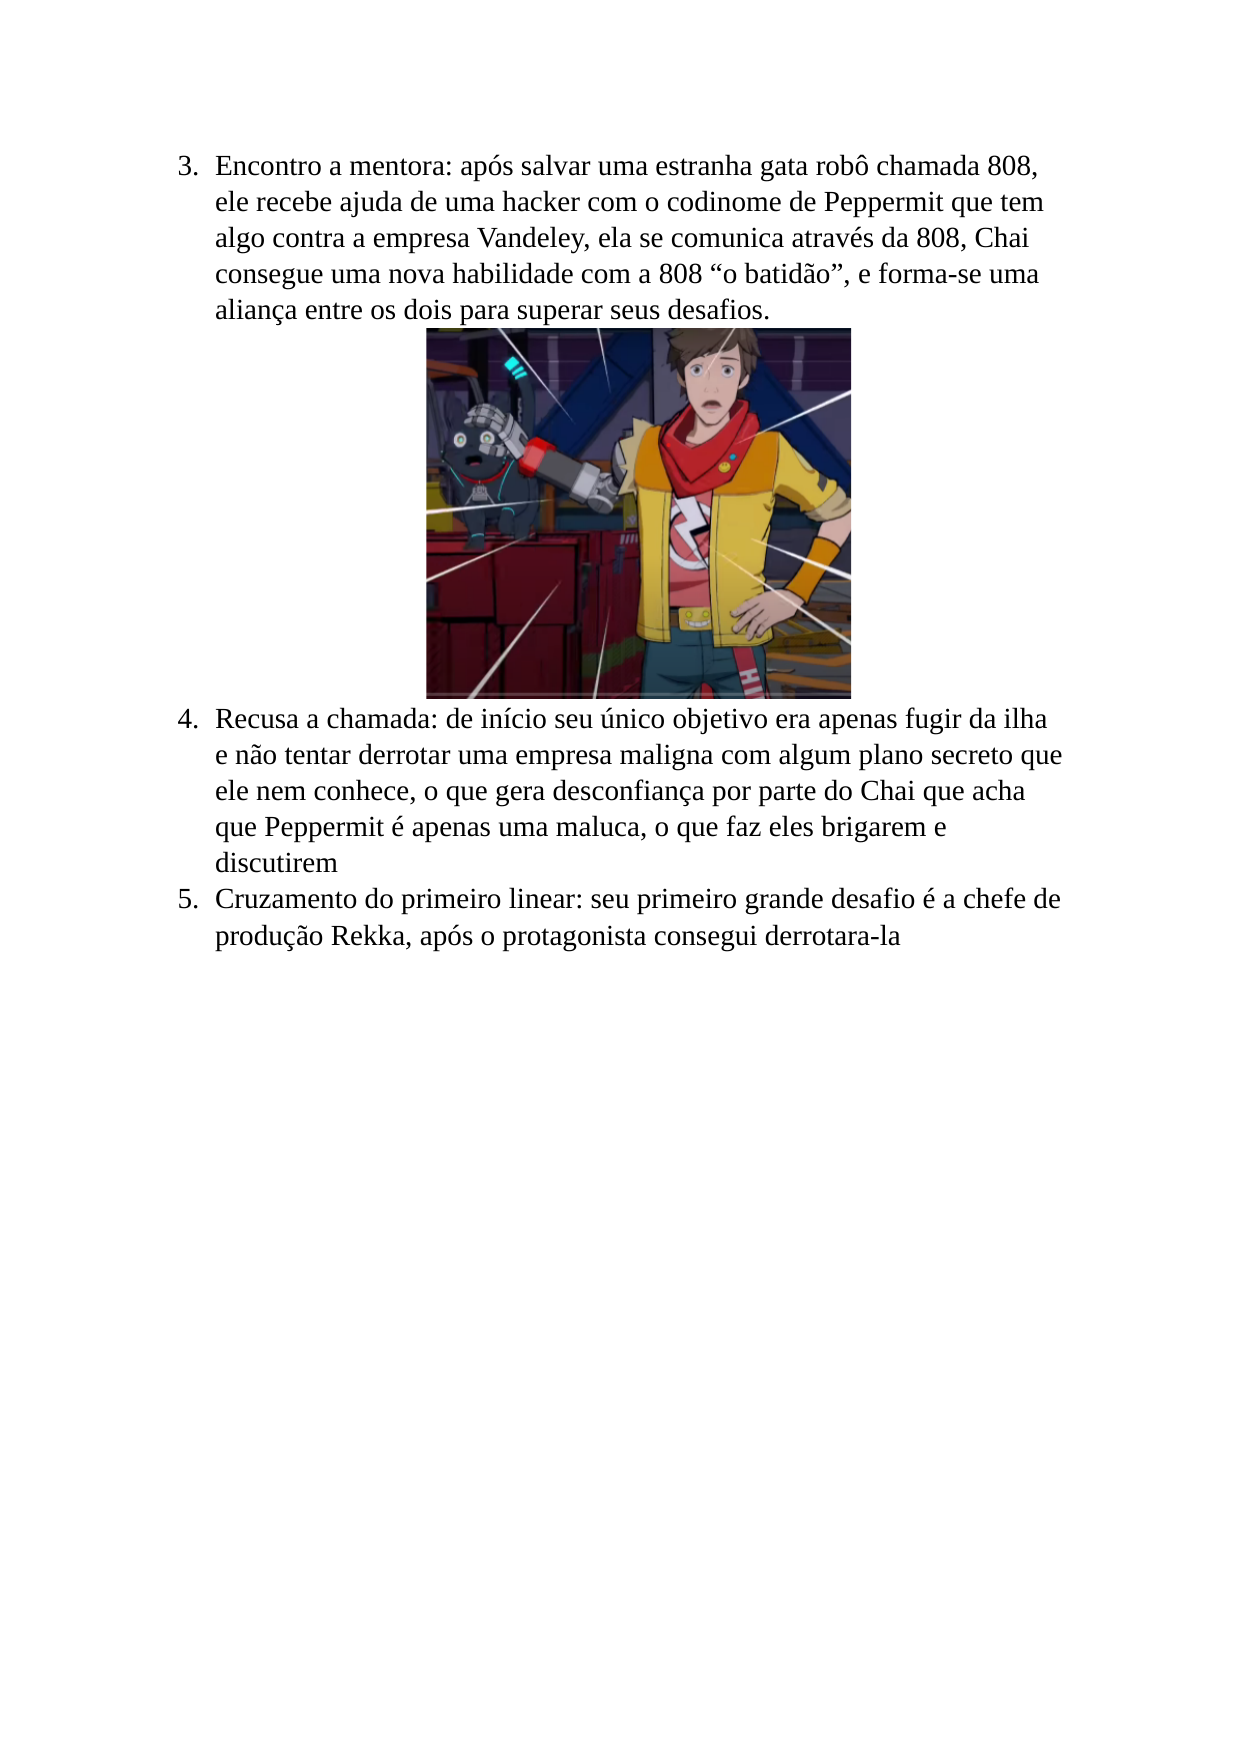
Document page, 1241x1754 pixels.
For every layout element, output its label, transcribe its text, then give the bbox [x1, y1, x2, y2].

list Cruzamento do primeiro linear: seu primeiro grande desafio é a chefe de produção Rekka, após o protagonista consegui derrotara-la [177, 881, 1063, 951]
picture [426, 328, 852, 699]
list Recusa a chamada: de início seu único objetivo era apenas fugir da ilha e não tentar derrotar uma empresa maligna com algum plano secreto que ele nem conhece, o que gera desconfiança por parte do Chai que acha que Peppermit é apenas uma maluca, o que faz eles brigarem e discutirem [177, 701, 1063, 879]
list Encontro a mentora: após salvar uma estranha gata robô chamada 808, ele recebe ajuda de uma hacker com o codinome de Peppermit que tem algo contra a empresa Vandeley, ela se comunica através da 808, Chai consegue uma nova habilidade com a 808 “o batidão”, e forma-se uma aliança entre os dois para superar seus desafios. [177, 148, 1063, 326]
